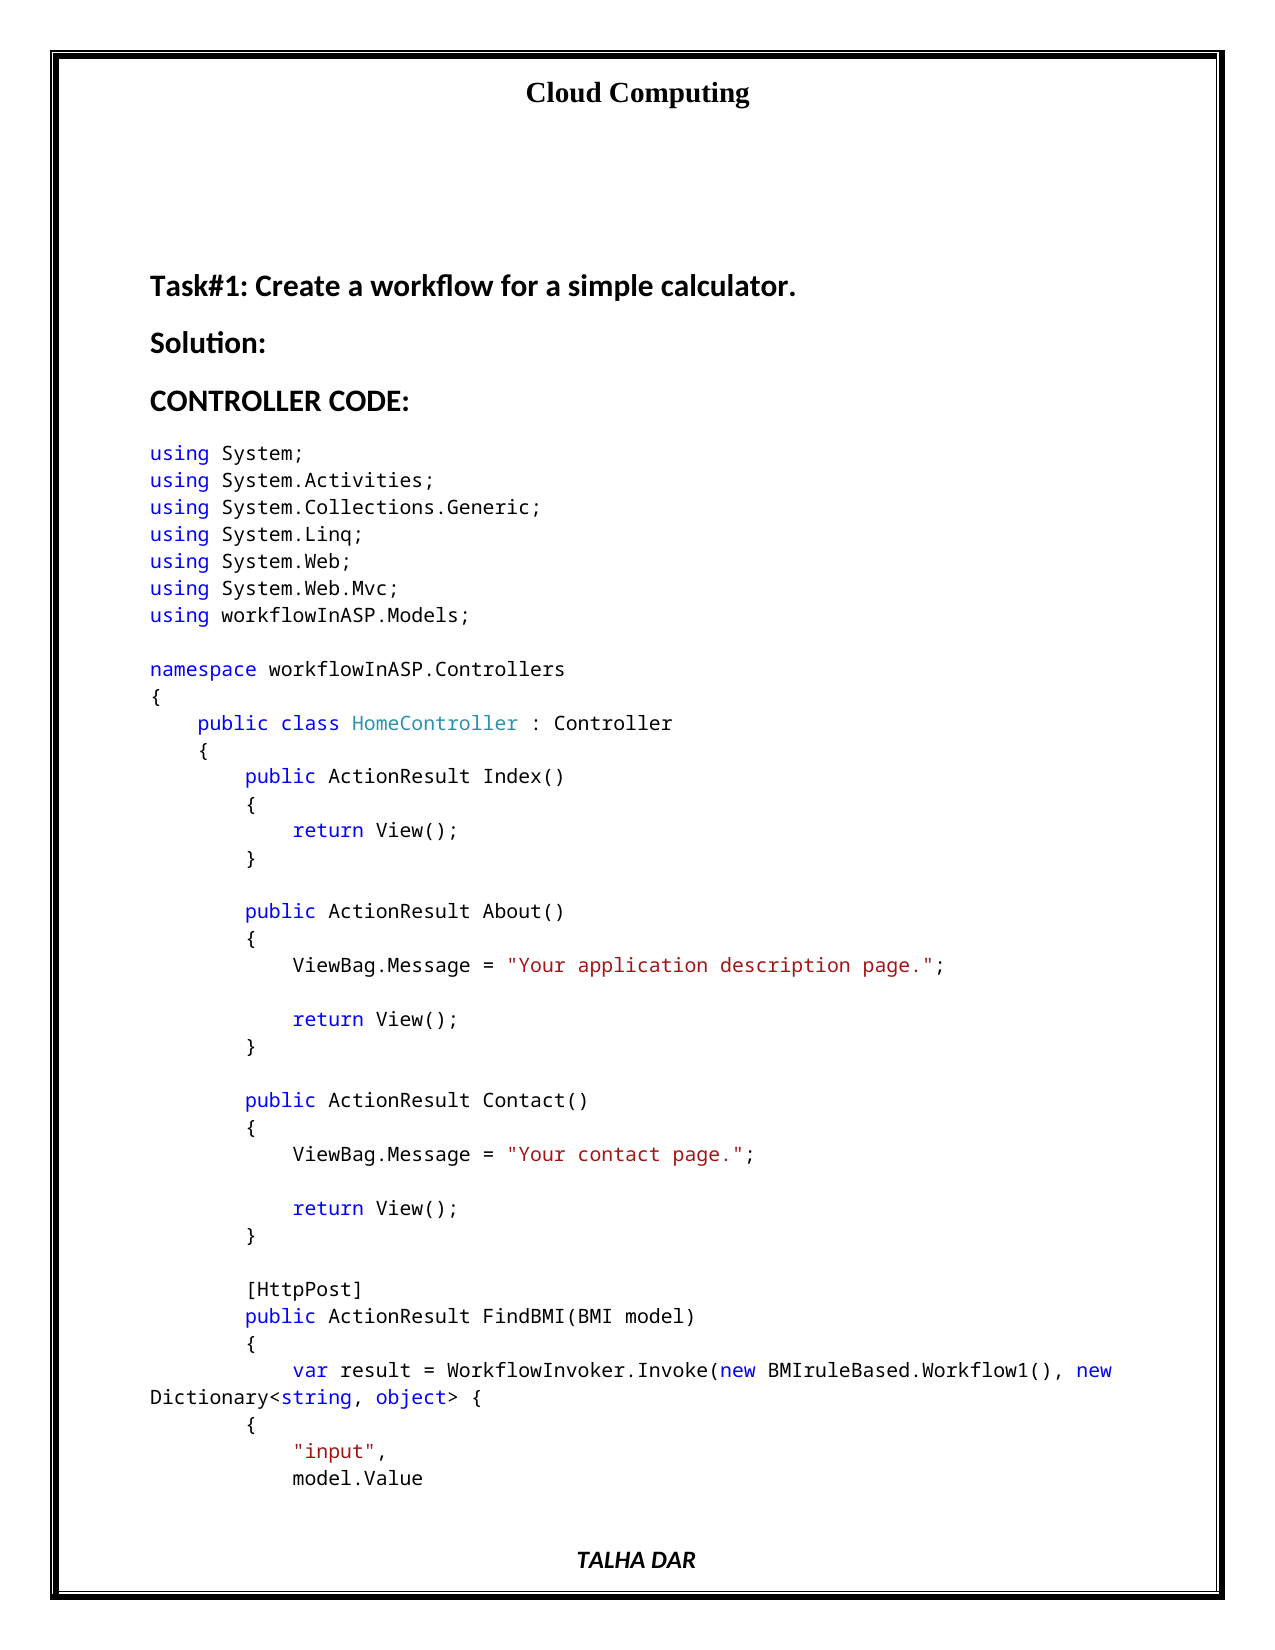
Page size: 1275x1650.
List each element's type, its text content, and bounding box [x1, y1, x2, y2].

text public ActionResult About() [150, 898, 1125, 925]
text Task#1: Create a workflow for a simple calculator. [150, 266, 1125, 304]
text { [150, 736, 1125, 763]
text using System.Collections.Generic; [150, 493, 1125, 520]
text using System.Activities; [150, 466, 1125, 493]
text using System.Linq; [150, 520, 1125, 547]
text model.Value [150, 1464, 1125, 1491]
text using workflowInASP.Models; [150, 601, 1125, 628]
text ViewBag.Message = "Your application description page."; [150, 952, 1125, 979]
text ViewBag.Message = "Your contact page."; [150, 1141, 1125, 1167]
text public ActionResult Contact() [150, 1087, 1125, 1113]
text return View(); [150, 1194, 1125, 1221]
text CONTROLLER CODE: [150, 381, 1125, 419]
text [HttpPost] [150, 1275, 1125, 1302]
text { [150, 1113, 1125, 1141]
text using System; [150, 439, 1125, 466]
text return View(); [150, 817, 1125, 844]
text { [150, 1410, 1125, 1437]
text public ActionResult FindBMI(BMI model) [150, 1302, 1125, 1329]
text namespace workflowInASP.Controllers [150, 655, 1125, 682]
text "input", [150, 1437, 1125, 1464]
text using System.Web.Mvc; [150, 574, 1125, 601]
text public ActionResult Index() [150, 763, 1125, 790]
text public class HomeController : Controller [150, 709, 1125, 736]
text using System.Web; [150, 547, 1125, 574]
text } [150, 844, 1125, 871]
text Solution: [150, 323, 1125, 362]
text } [150, 1033, 1125, 1059]
text { [150, 1329, 1125, 1356]
text { [150, 925, 1125, 952]
text { [150, 682, 1125, 709]
text return View(); [150, 1006, 1125, 1033]
text } [150, 1221, 1125, 1248]
text var result = WorkflowInvoker.Invoke(new BMIruleBased.Workflow1(), new Dictionary<string, object> { [150, 1356, 1125, 1410]
text { [150, 790, 1125, 817]
